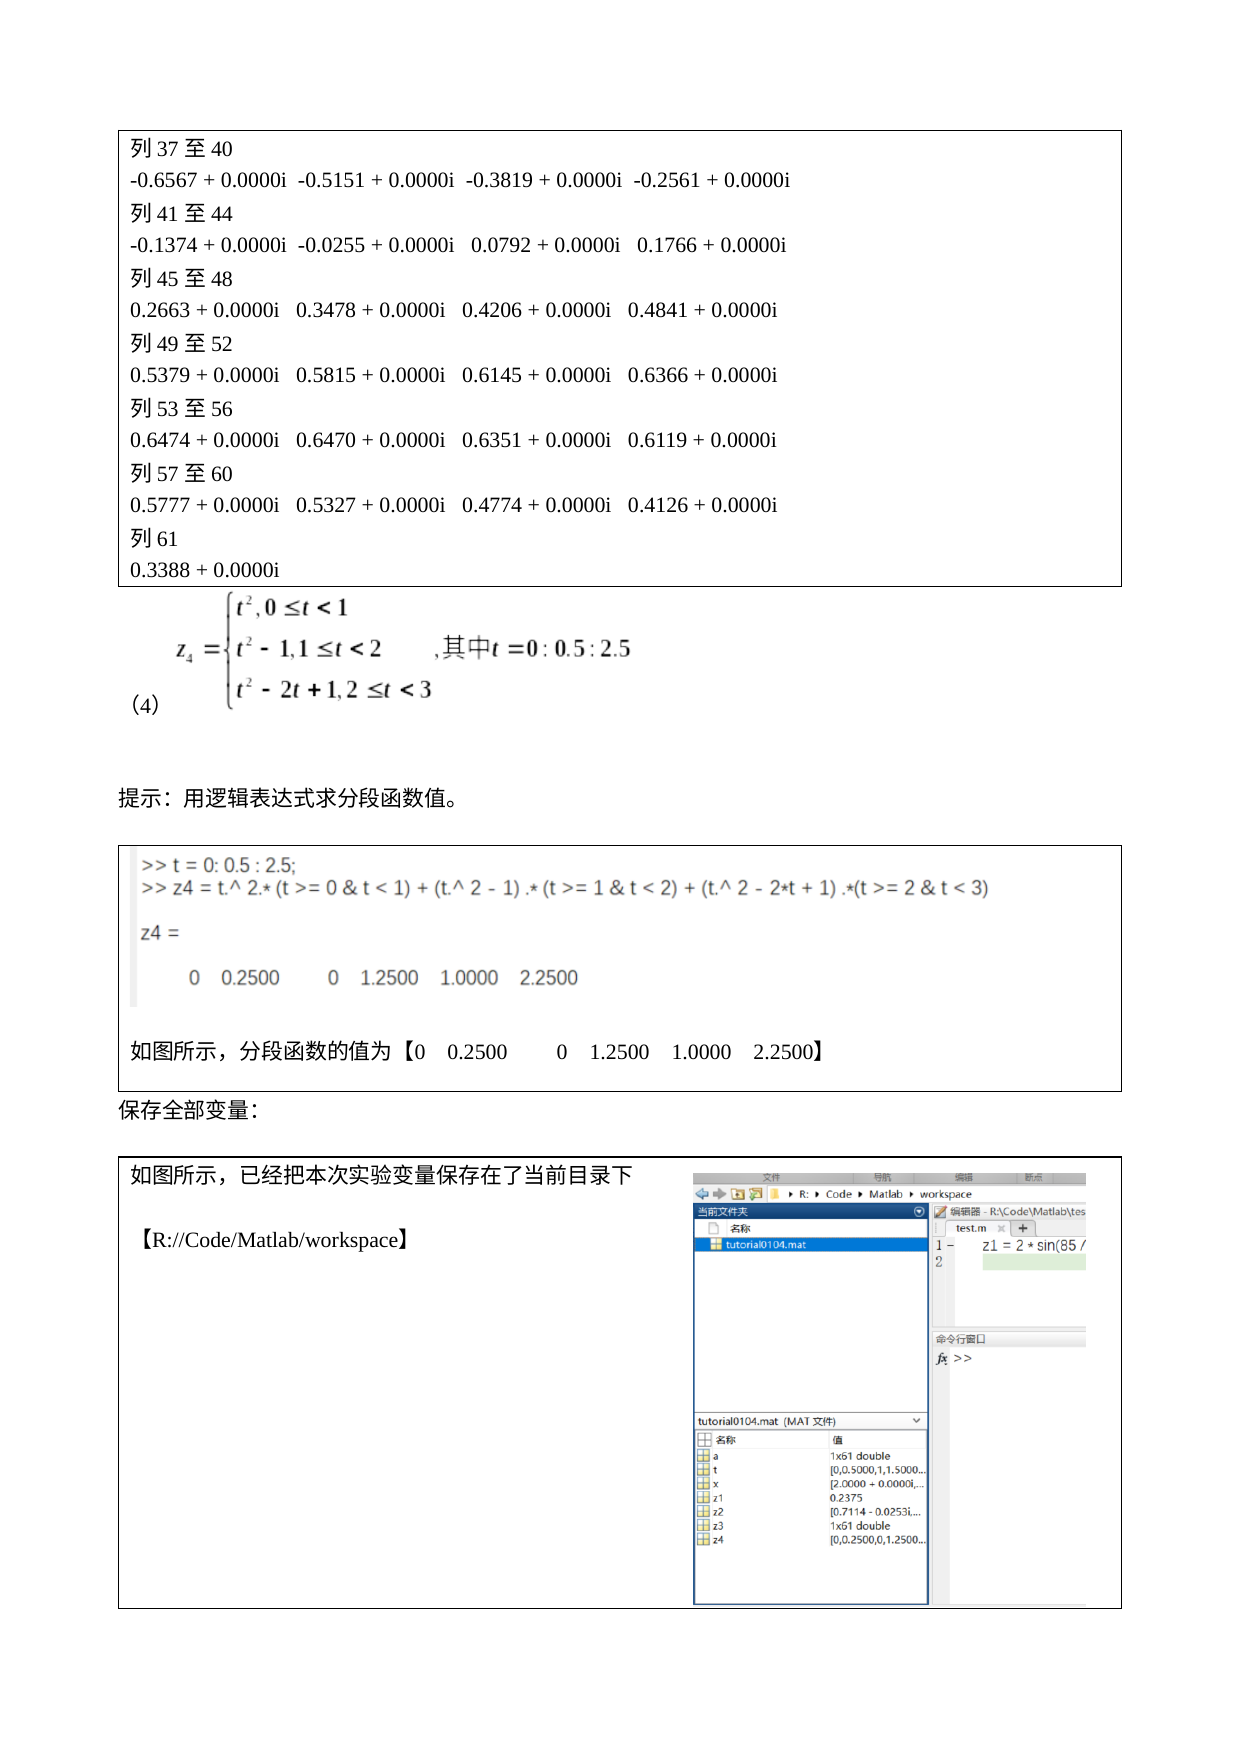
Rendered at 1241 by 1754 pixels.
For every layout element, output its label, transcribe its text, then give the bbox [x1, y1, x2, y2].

picture [129, 846, 1014, 1007]
picture [692, 1173, 1085, 1605]
table_header 如图所示，已经把本次实验变量保存在了当前目录下 【R://Code/Matlab/workspace】 [119, 1158, 1121, 1608]
table_header 如图所示，分段函数的值为【0 0.2500 0 1.2500 1.0000 2.2500】 [119, 846, 1121, 1091]
text 保存全部变量： [118, 1092, 1122, 1125]
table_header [119, 131, 1121, 586]
text （4） [118, 587, 1122, 749]
text 提示：用逻辑表达式求分段函数值。 [118, 781, 1122, 813]
